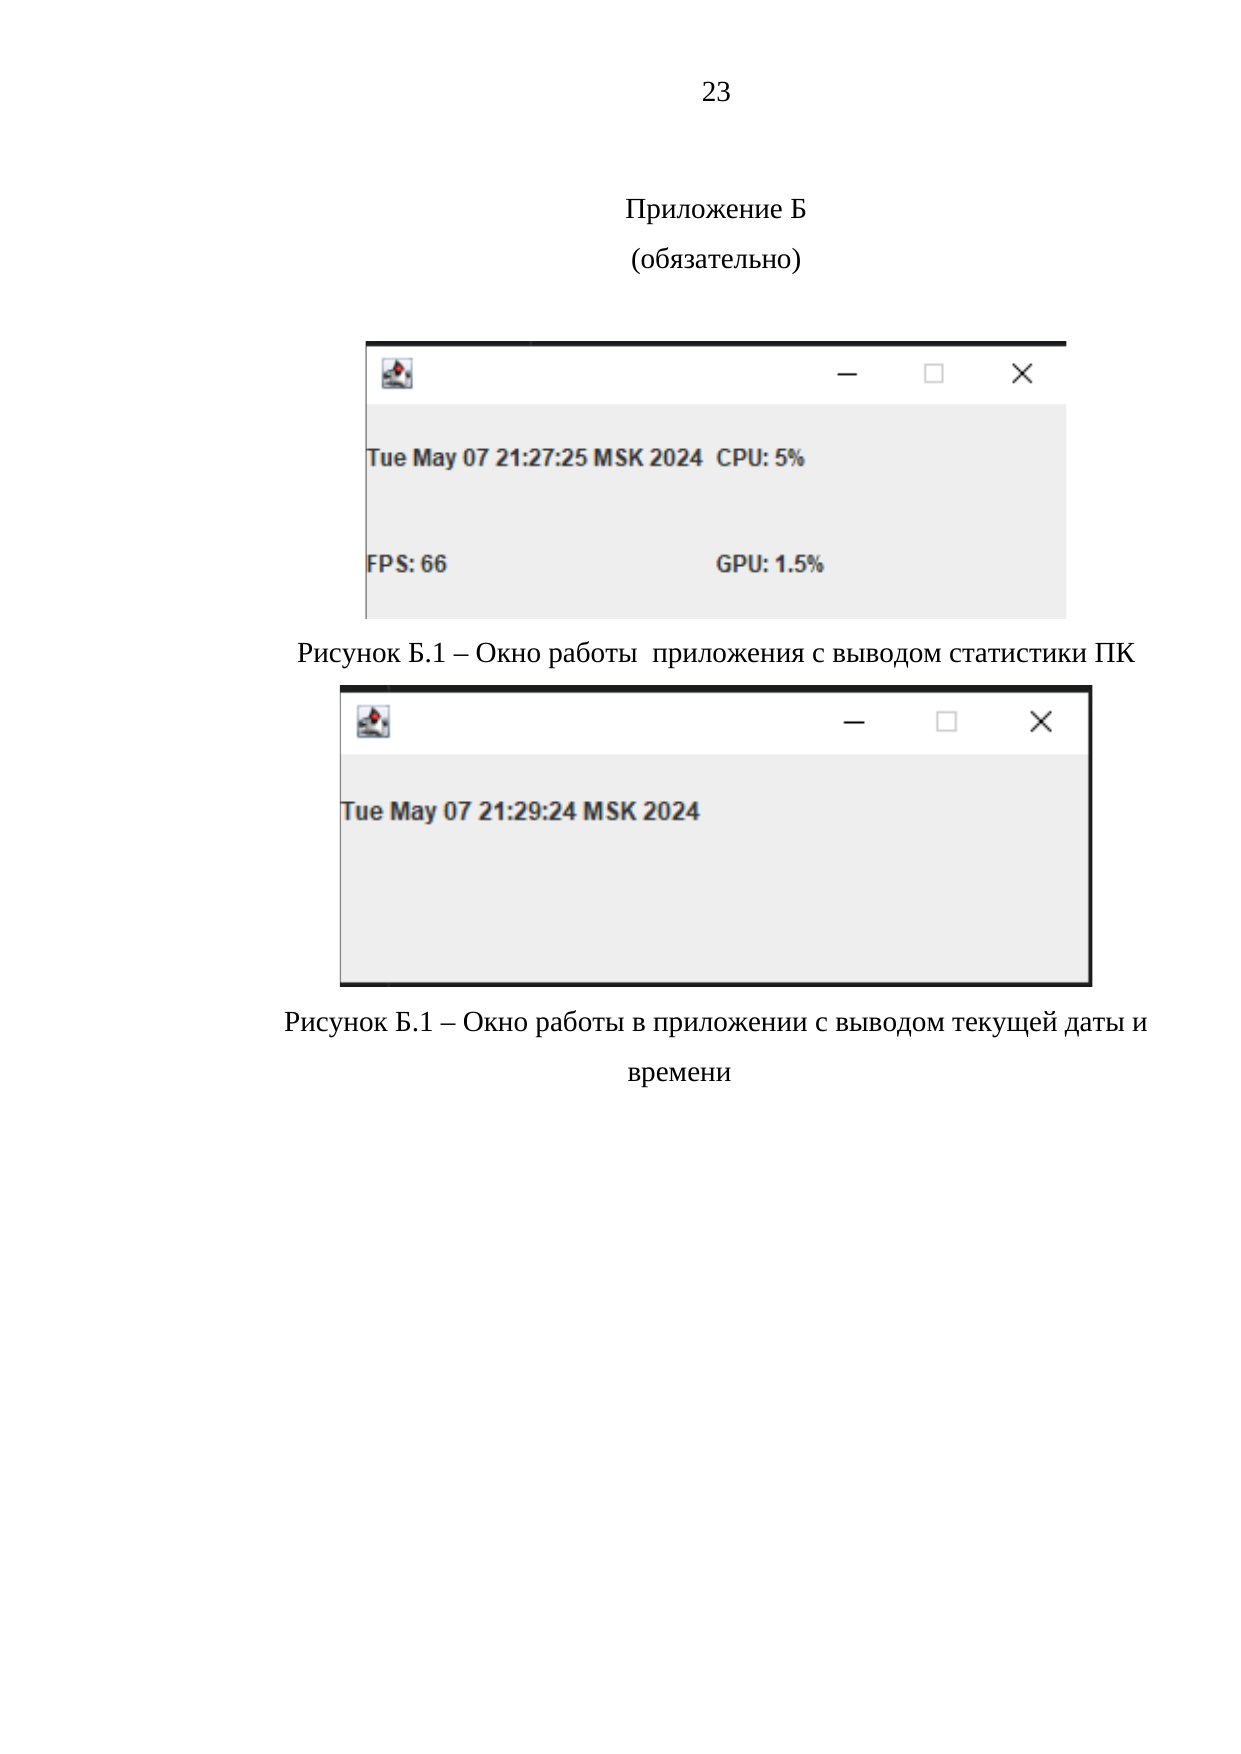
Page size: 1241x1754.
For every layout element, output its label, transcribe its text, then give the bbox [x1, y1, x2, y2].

text Рисунок Б.1 – Окно работы в приложении с выводом текущей даты и времени [177, 1004, 1181, 1088]
text (обязательно) [177, 241, 1181, 275]
text Рисунок Б.1 – Окно работы приложения с выводом статистики ПК [177, 635, 1181, 669]
subtitle Приложение Б [177, 191, 1181, 224]
picture [365, 341, 1067, 619]
picture [339, 685, 1093, 987]
